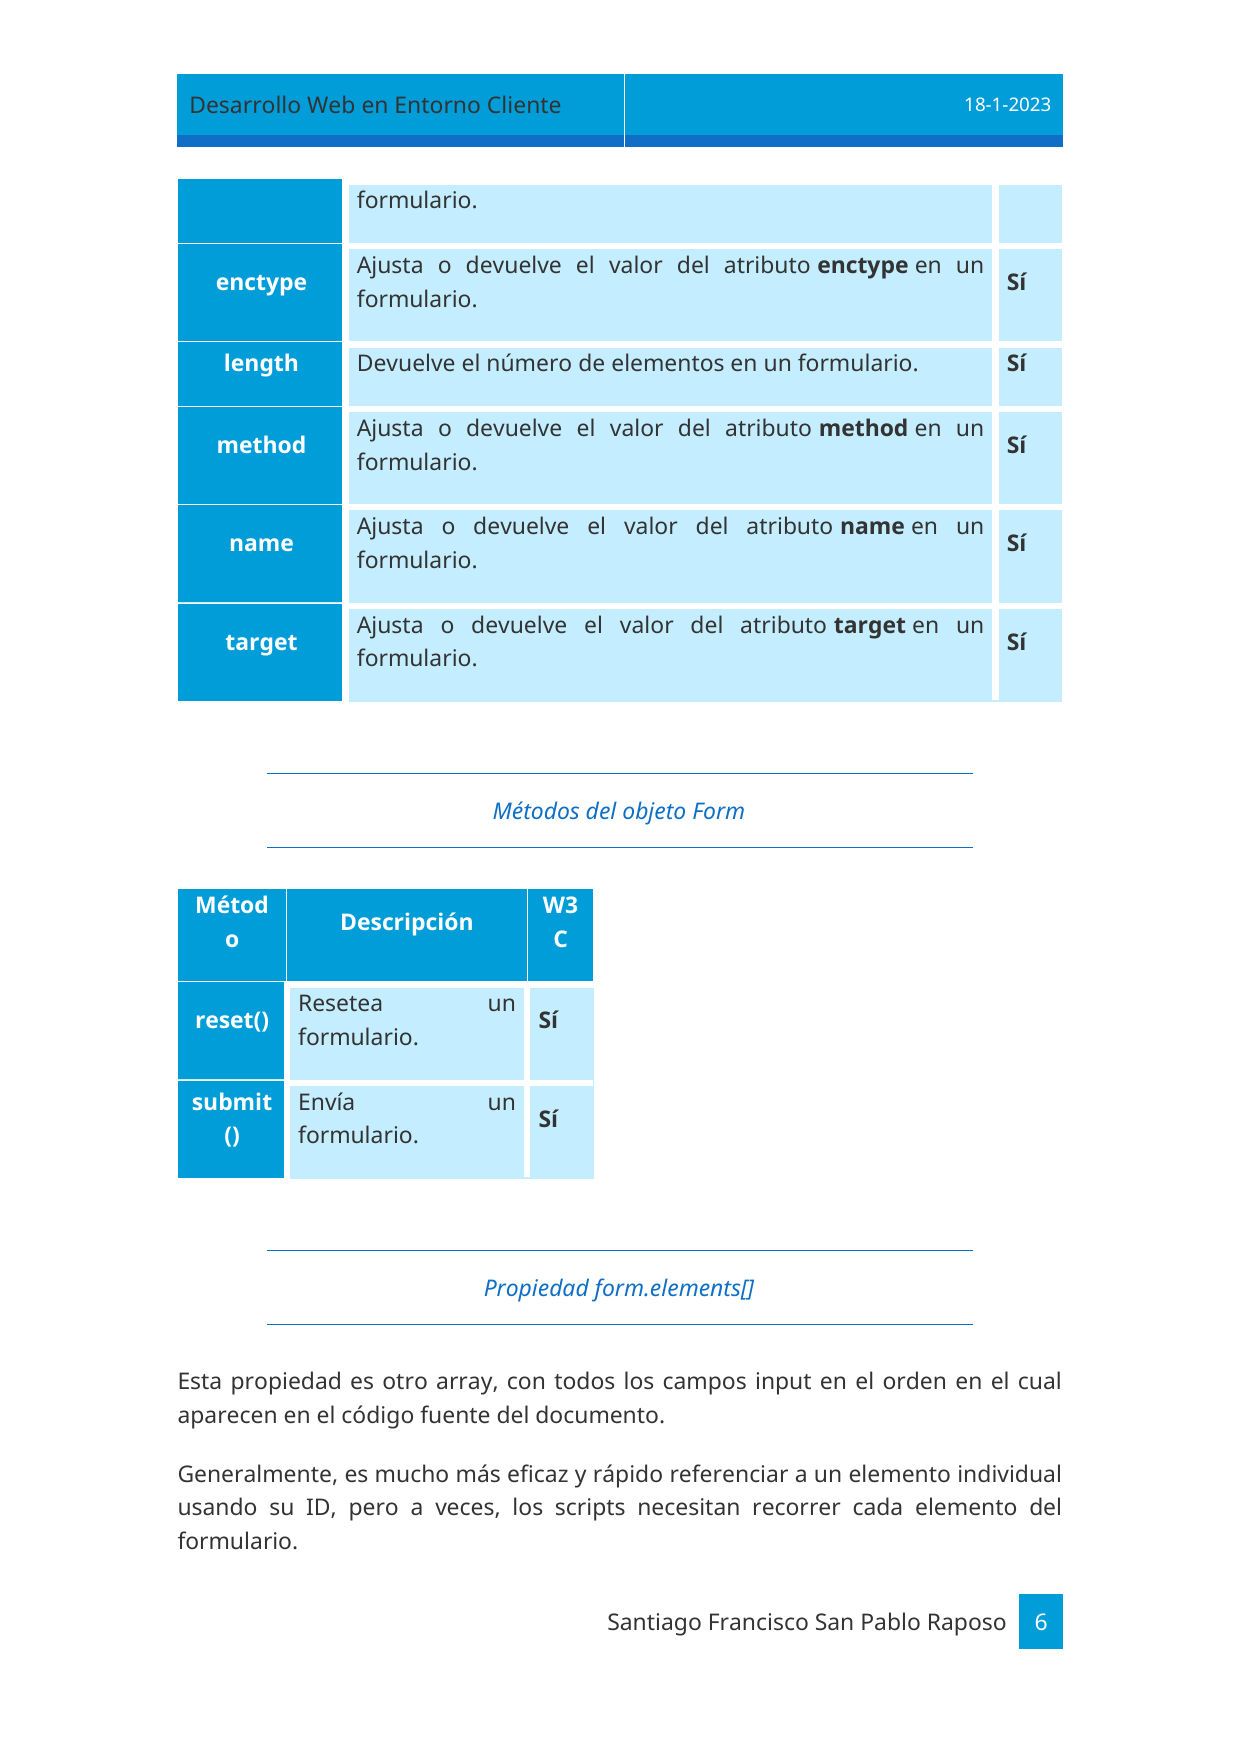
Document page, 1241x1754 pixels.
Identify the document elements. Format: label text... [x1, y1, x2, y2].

table_cell Sí [530, 988, 594, 1079]
table_header Método [178, 889, 286, 981]
text Generalmente, es mucho más eficaz y rápido referenciar a un elemento individual usando su ID, pero a veces, los scripts necesitan recorrer cada elemento del formulario. [177, 1458, 1063, 1556]
table_cell Sí [995, 609, 1062, 701]
table_header Descripción [287, 889, 527, 981]
table_cell Sí [999, 348, 1062, 406]
table_cell Sí [999, 510, 1062, 602]
table_cell Ajusta o devuelve el valor del atributo enctype en un formulario. [349, 249, 992, 341]
table_cell Envía un formulario. [290, 1086, 527, 1178]
table_cell Resetea un formulario. [290, 988, 524, 1079]
table_cell action [178, 179, 342, 243]
table_cell Sí [999, 185, 1062, 243]
table_cell Devuelve el número de elementos en un formulario. [349, 348, 992, 406]
table_cell Ajusta o devuelve el valor del atributo name en un formulario. [349, 510, 992, 602]
table_cell Ajusta o devuelve el valor del atributo target en un formulario. [349, 609, 995, 701]
table_cell Sí [999, 412, 1062, 504]
table_cell Sí [999, 249, 1062, 341]
table_cell reset() [178, 982, 284, 1079]
table_cell submit() [178, 1081, 284, 1178]
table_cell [349, 185, 992, 243]
text Propiedad form.elements[] [267, 1251, 973, 1324]
table_cell method [178, 407, 342, 504]
table_cell Ajusta o devuelve el valor del atributo method en un formulario. [349, 412, 992, 504]
text Esta propiedad es otro array, con todos los campos input en el orden en el cual aparecen en el código fuente del documento. [177, 1365, 1063, 1430]
table_cell Sí [527, 1080, 594, 1178]
table_cell length [178, 342, 342, 406]
table_cell name [178, 505, 342, 602]
table_cell target [178, 604, 342, 701]
text Métodos del objeto Form [267, 774, 973, 847]
table_cell enctype [178, 244, 342, 341]
table_header W3C [528, 889, 593, 981]
